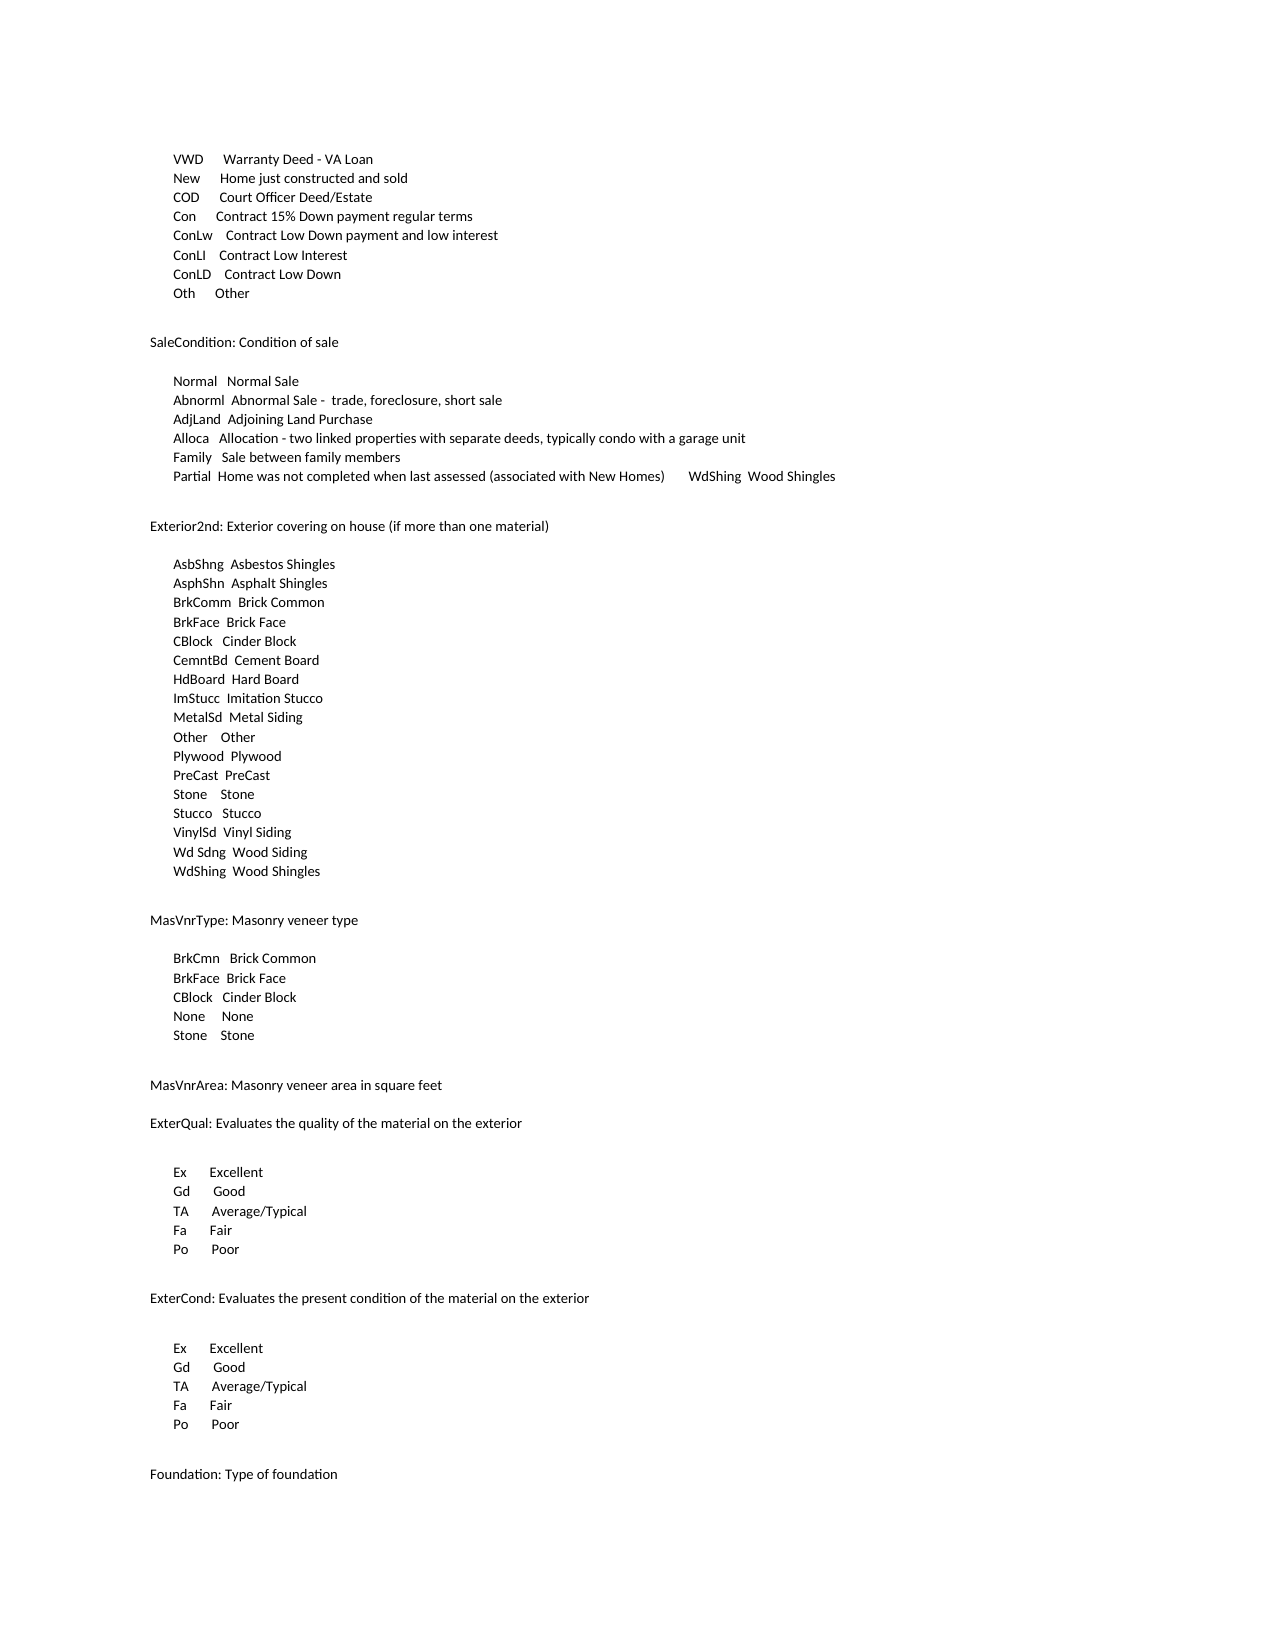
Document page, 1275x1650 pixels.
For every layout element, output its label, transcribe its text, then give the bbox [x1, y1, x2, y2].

text Po Poor [150, 1416, 1125, 1433]
text Alloca Allocation - two linked properties with separate deeds, typically condo with a garage unit [150, 429, 1125, 447]
text Exterior2nd: Exterior covering on house (if more than one material) [150, 517, 1125, 535]
text Abnorml Abnormal Sale - trade, foreclosure, short sale [150, 391, 1125, 409]
text ConLw Contract Low Down payment and low interest [150, 227, 1125, 244]
text VinylSd Vinyl Siding [150, 824, 1125, 842]
text Po Poor [150, 1240, 1125, 1258]
text Fa Fair [150, 1221, 1125, 1239]
text COD Court Officer Deed/Estate [150, 188, 1125, 206]
text SaleCondition: Condition of sale [150, 333, 1125, 351]
text BrkComm Brick Common [150, 594, 1125, 612]
text Oth Other [150, 284, 1125, 302]
text ConLI Contract Low Interest [150, 246, 1125, 264]
text Gd Good [150, 1358, 1125, 1376]
text Ex Excellent [150, 1339, 1125, 1357]
text Normal Normal Sale [150, 372, 1125, 390]
text None None [150, 1007, 1125, 1025]
text WdShing Wood Shingles [150, 862, 1125, 880]
text MasVnrType: Masonry veneer type [150, 911, 1125, 929]
text TA Average/Typical [150, 1202, 1125, 1220]
text CemntBd Cement Board [150, 651, 1125, 669]
text Gd Good [150, 1183, 1125, 1201]
text Foundation: Type of foundation [150, 1465, 1125, 1483]
text AdjLand Adjoining Land Purchase [150, 410, 1125, 428]
text Plywood Plywood [150, 747, 1125, 765]
text HdBoard Hard Board [150, 670, 1125, 688]
text ExterQual: Evaluates the quality of the material on the exterior [150, 1114, 1125, 1132]
text CBlock Cinder Block [150, 988, 1125, 1006]
text MetalSd Metal Siding [150, 709, 1125, 727]
text BrkFace Brick Face [150, 613, 1125, 631]
text Stone Stone [150, 1026, 1125, 1044]
text BrkCmn Brick Common [150, 950, 1125, 968]
text AsphShn Asphalt Shingles [150, 574, 1125, 592]
text New Home just constructed and sold [150, 169, 1125, 187]
text TA Average/Typical [150, 1377, 1125, 1395]
text Stone Stone [150, 785, 1125, 803]
text Con Contract 15% Down payment regular terms [150, 207, 1125, 225]
text Partial Home was not completed when last assessed (associated with New Homes) WdShing Wood Shingles [150, 468, 1125, 486]
text CBlock Cinder Block [150, 632, 1125, 650]
text Ex Excellent [150, 1163, 1125, 1181]
text Wd Sdng Wood Siding [150, 843, 1125, 861]
text PreCast PreCast [150, 766, 1125, 784]
text MasVnrArea: Masonry veneer area in square feet [150, 1076, 1125, 1094]
text VWD Warranty Deed - VA Loan [150, 150, 1125, 168]
text ImStucc Imitation Stucco [150, 689, 1125, 707]
text Family Sale between family members [150, 448, 1125, 466]
text ExterCond: Evaluates the present condition of the material on the exterior [150, 1289, 1125, 1307]
text BrkFace Brick Face [150, 969, 1125, 987]
text Fa Fair [150, 1396, 1125, 1414]
text Other Other [150, 728, 1125, 746]
text AsbShng Asbestos Shingles [150, 555, 1125, 573]
text ConLD Contract Low Down [150, 265, 1125, 283]
text Stucco Stucco [150, 804, 1125, 822]
